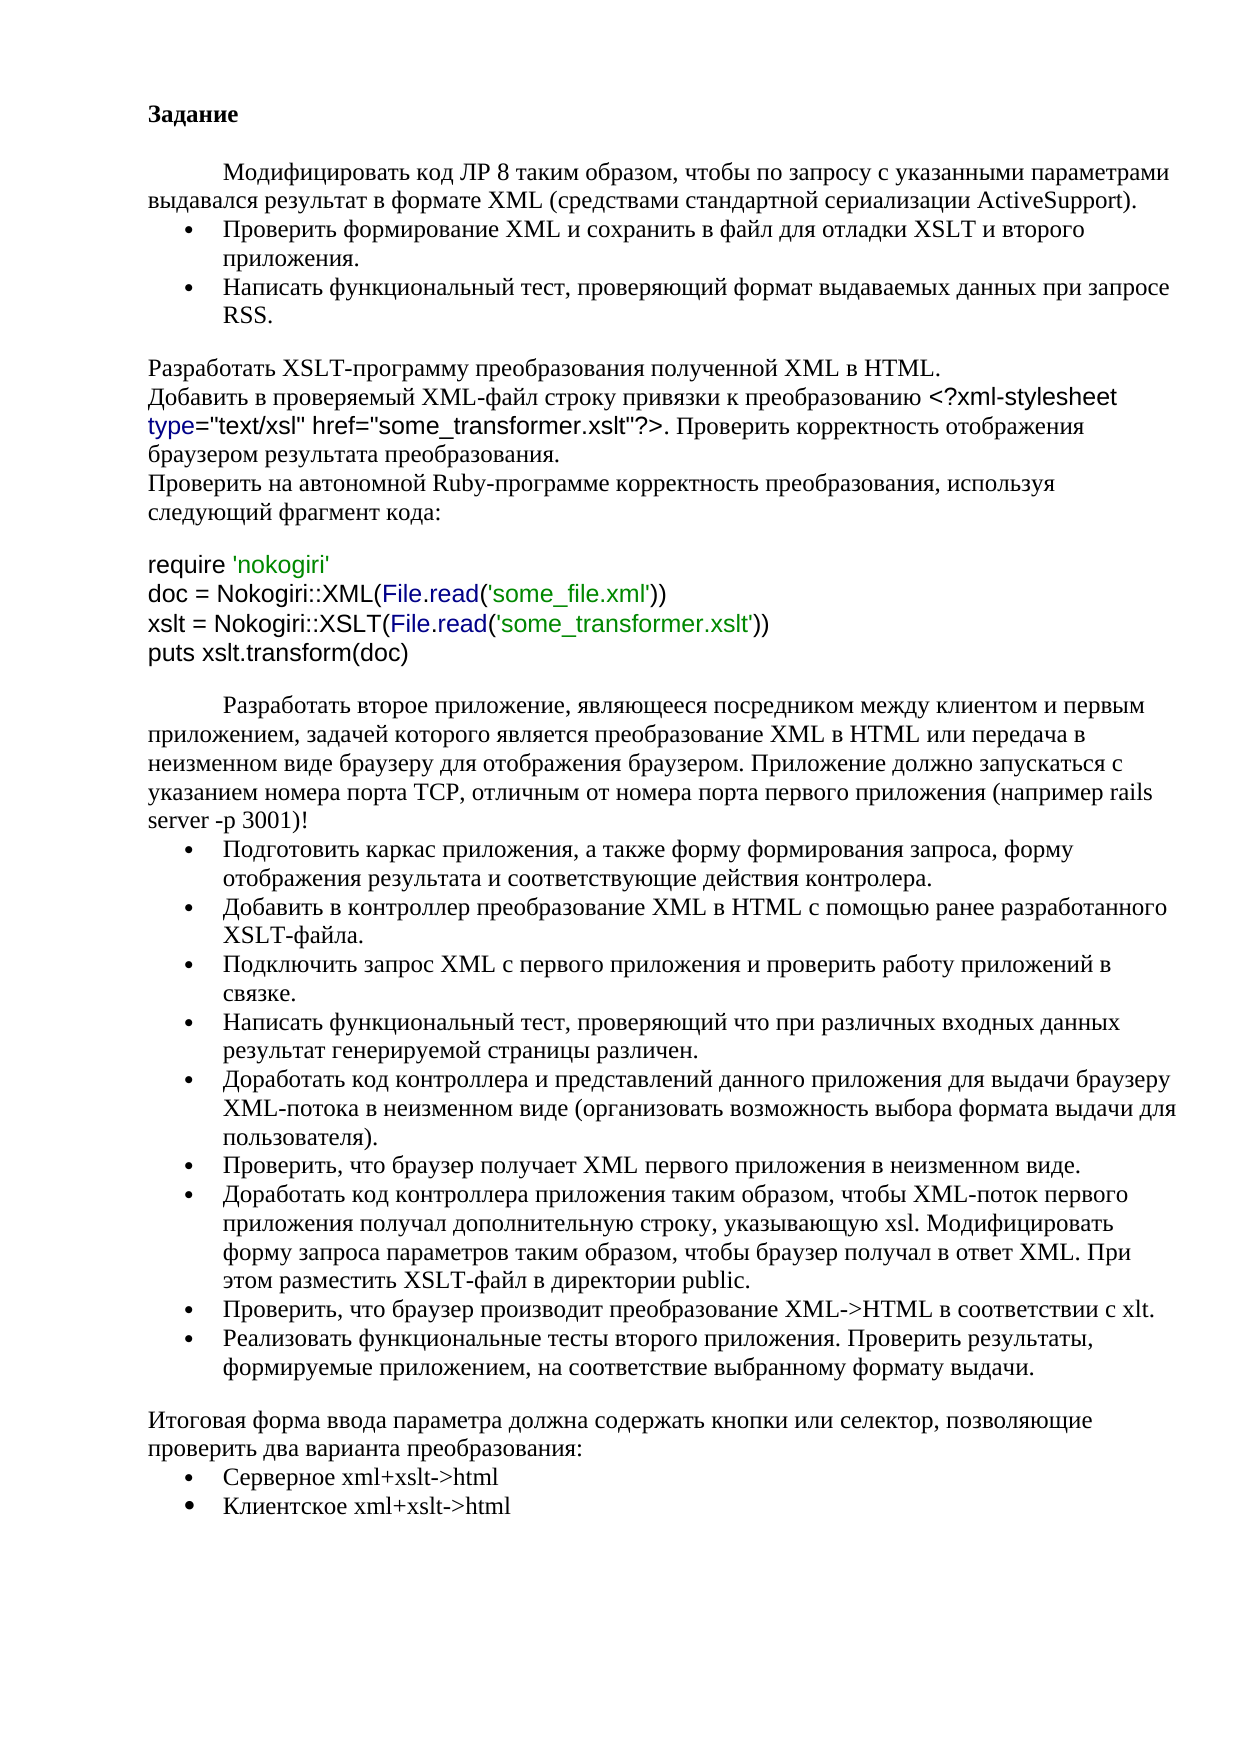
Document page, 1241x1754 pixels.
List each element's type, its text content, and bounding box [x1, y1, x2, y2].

list Доработать код контроллера и представлений данного приложения для выдачи браузеру XML-потока в неизменном виде (организовать возможность выбора формата выдачи для пользователя). [185, 1064, 1181, 1151]
text Разработать XSLT-программу преобразования полученной XML в HTML. [148, 353, 1181, 382]
text doc = Nokogiri::XML(File.read('some_file.xml')) [148, 579, 1181, 608]
text Разработать второе приложение, являющееся посредником между клиентом и первым приложением, задачей которого является преобразование XML в HTML или передача в неизменном виде браузеру для отображения браузером. Приложение должно запускаться с указанием номера порта TCP, отличным от номера порта первого приложения (например rails server -p 3001)! [148, 691, 1181, 834]
text Проверить на автономной Ruby-программе корректность преобразования, используя следующий фрагмент кода: [148, 468, 1181, 526]
list Добавить в контроллер преобразование XML в HTML с помощью ранее разработанного XSLT-файла. [185, 892, 1181, 949]
list Написать функциональный тест, проверяющий формат выдаваемых данных при запросе RSS. [185, 272, 1181, 329]
list Реализовать функциональные тесты второго приложения. Проверить результаты, формируемые приложением, на соответствие выбранному формату выдачи. [185, 1323, 1181, 1381]
list Проверить, что браузер производит преобразование XML->HTML в соответствии с xlt. [185, 1294, 1181, 1323]
text Задание [148, 99, 1181, 128]
list Подключить запрос XML с первого приложения и проверить работу приложений в связке. [185, 949, 1181, 1007]
list Серверное xml+xslt->html [185, 1462, 1181, 1491]
text puts xslt.transform(doc) [148, 637, 1181, 667]
list Написать функциональный тест, проверяющий что при различных входных данных результат генерируемой страницы различен. [185, 1007, 1181, 1064]
text require 'nokogiri' [148, 550, 1181, 579]
list Подготовить каркас приложения, а также форму формирования запроса, форму отображения результата и соответствующие действия контролера. [185, 834, 1181, 892]
list Доработать код контроллера приложения таким образом, чтобы XML-поток первого приложения получал дополнительную строку, указывающую xsl. Модифицировать форму запроса параметров таким образом, чтобы браузер получал в ответ XML. При этом разместить XSLT-файл в директории public. [185, 1179, 1181, 1294]
text xslt = Nokogiri::XSLT(File.read('some_transformer.xslt')) [148, 608, 1181, 637]
list Проверить формирование XML и сохранить в файл для отладки XSLT и второго приложения. [185, 214, 1181, 272]
list Клиентское xml+xslt->html [185, 1491, 1181, 1520]
text Итоговая форма ввода параметра должна содержать кнопки или селектор, позволяющие проверить два варианта преобразования: [148, 1405, 1181, 1462]
text Добавить в проверяемый XML-файл строку привязки к преобразованию <?xml-stylesheet type="text/xsl" href="some_transformer.xslt"?>. Проверить корректность отображения браузером результата преобразования. [148, 382, 1181, 468]
list Проверить, что браузер получает XML первого приложения в неизменном виде. [185, 1151, 1181, 1179]
text Модифицировать код ЛР 8 таким образом, чтобы по запросу с указанными параметрами выдавался результат в формате XML (средствами стандартной сериализации ActiveSupport). [148, 157, 1181, 214]
